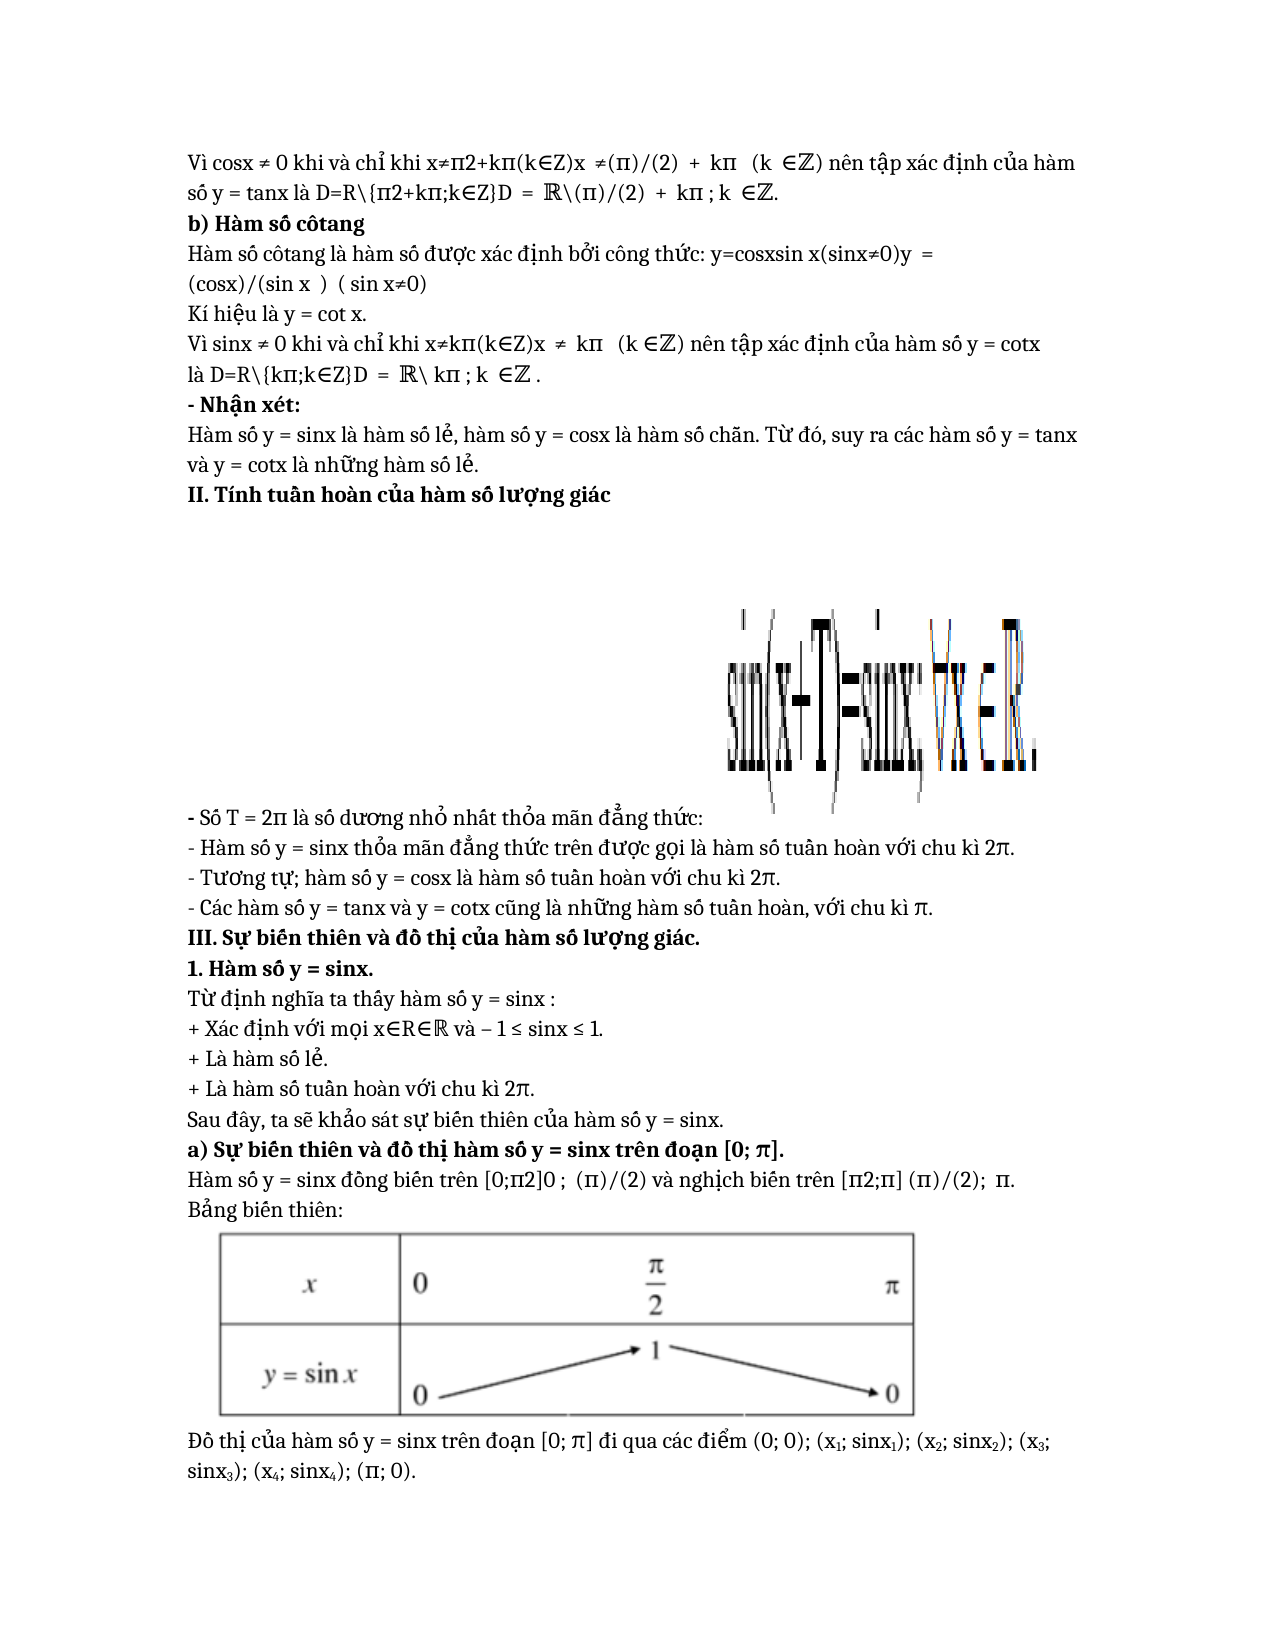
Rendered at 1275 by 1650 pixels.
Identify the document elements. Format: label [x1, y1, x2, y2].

text [187, 150, 1087, 1484]
picture [727, 512, 1041, 825]
picture [206, 1227, 930, 1425]
